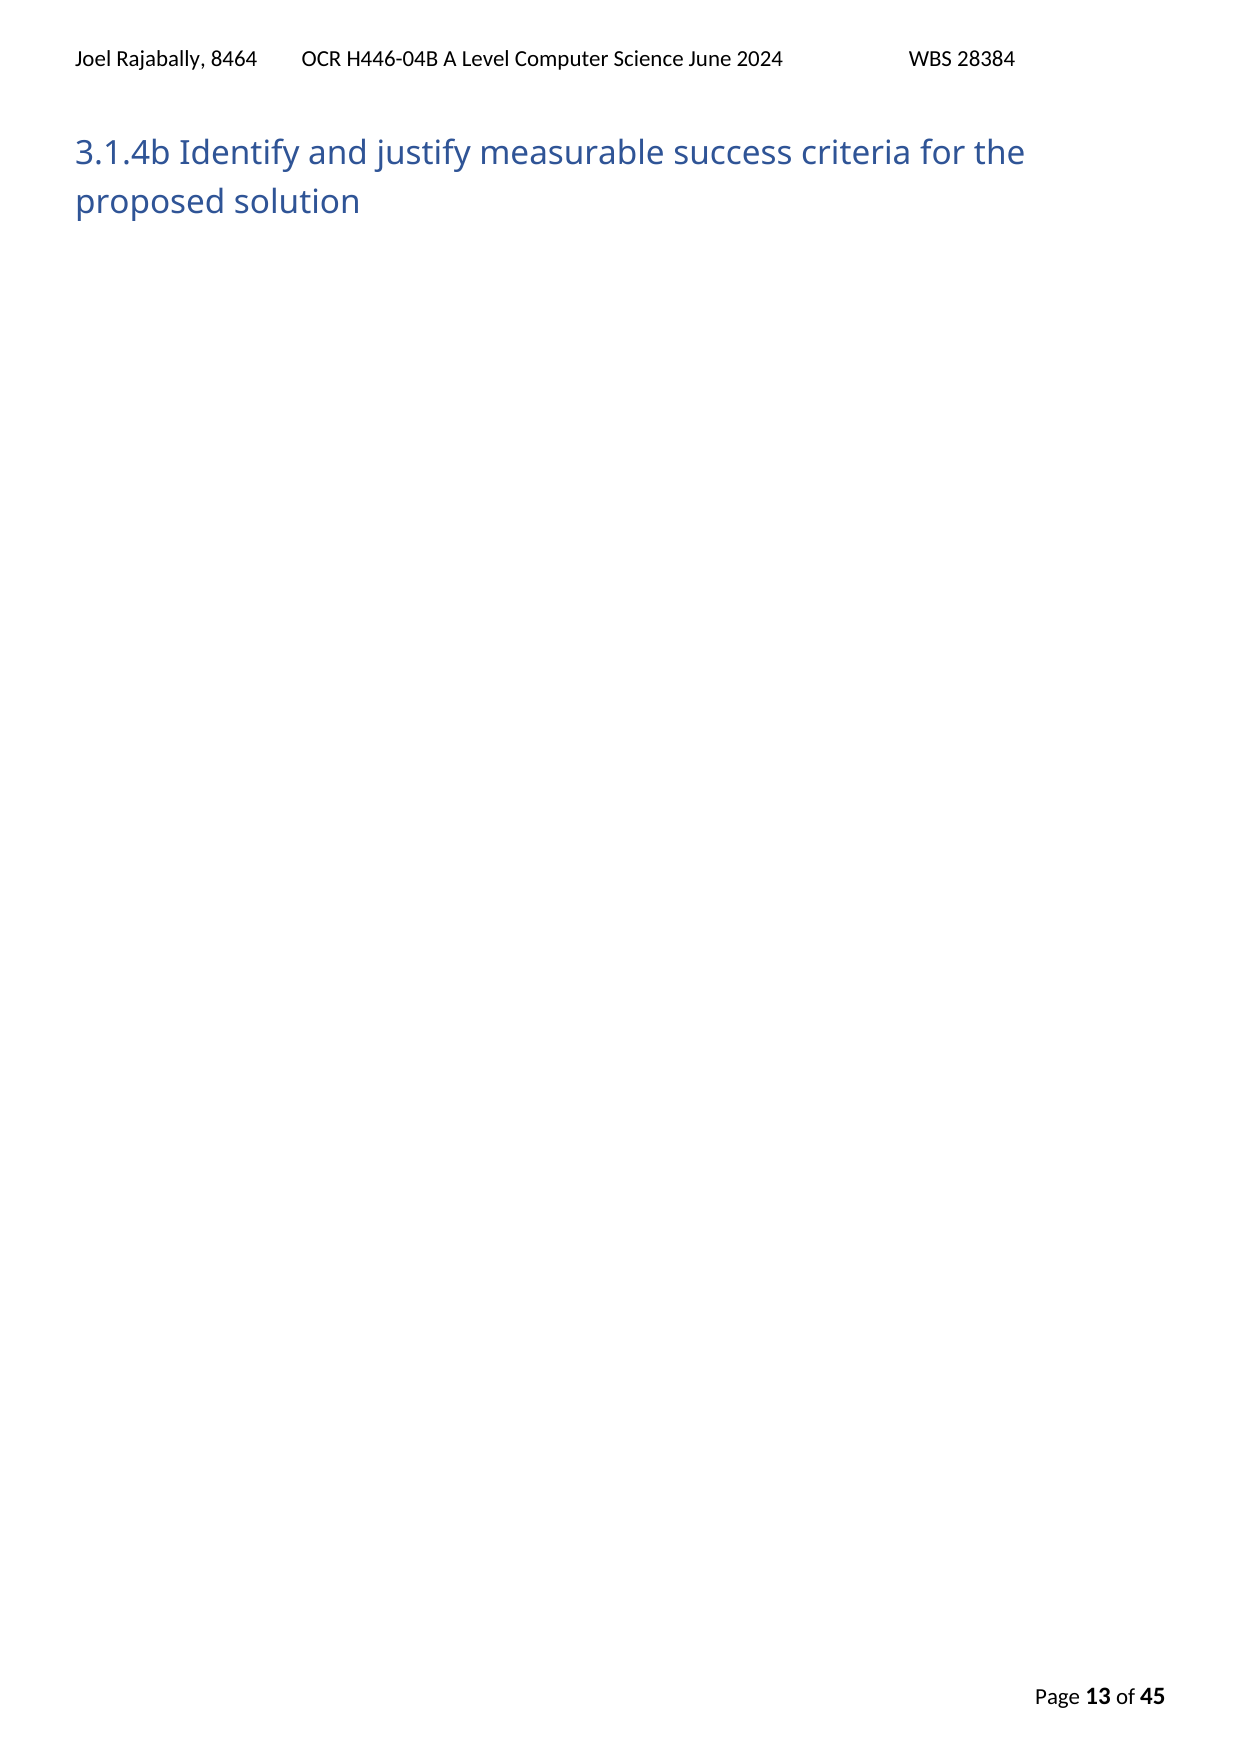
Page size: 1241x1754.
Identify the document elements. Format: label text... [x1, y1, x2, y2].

subtitle 3.1.4b Identify and justify measurable success criteria for the proposed solution [75, 128, 1165, 223]
